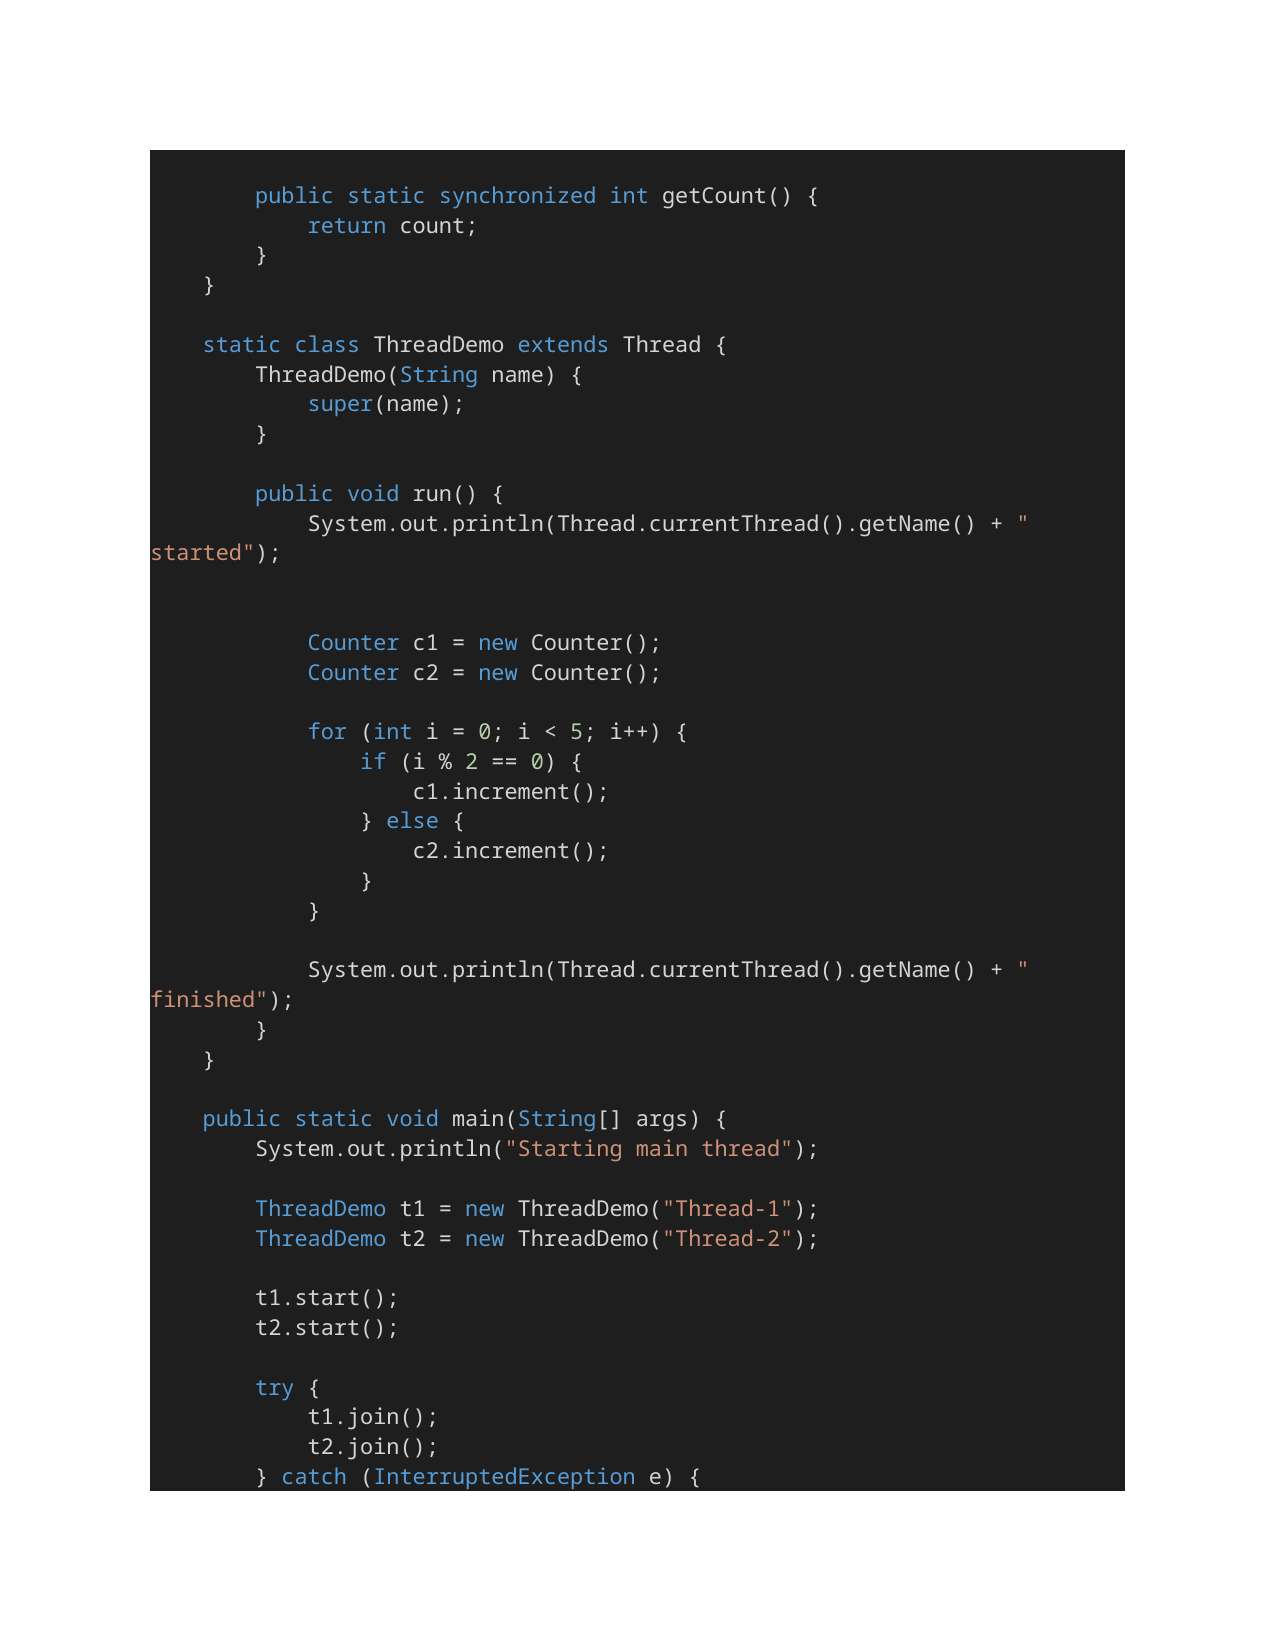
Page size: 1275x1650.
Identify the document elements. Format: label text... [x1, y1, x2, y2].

text System.out.println(Thread.currentThread().getName() + " started"); [150, 507, 1125, 567]
text t2.join(); [150, 1431, 1125, 1461]
text t2.start(); [150, 1312, 1125, 1342]
text ThreadDemo(String name) { [150, 358, 1125, 388]
text for (int i = 0; i < 5; i++) { [150, 716, 1125, 746]
text c1.increment(); [150, 776, 1125, 805]
text System.out.println("Starting main thread"); [150, 1133, 1125, 1163]
text } [150, 239, 1125, 269]
text c2.increment(); [150, 835, 1125, 865]
text static class ThreadDemo extends Thread { [150, 329, 1125, 358]
text public void run() { [150, 478, 1125, 507]
text } [150, 418, 1125, 448]
text if (i % 2 == 0) { [150, 746, 1125, 776]
text } [150, 269, 1125, 299]
text } [150, 895, 1125, 924]
text ThreadDemo t1 = new ThreadDemo("Thread-1"); [150, 1193, 1125, 1222]
text t1.join(); [150, 1401, 1125, 1431]
text t1.start(); [150, 1282, 1125, 1312]
text } catch (InterruptedException e) { [150, 1461, 1125, 1491]
text System.out.println(Thread.currentThread().getName() + " finished"); [150, 954, 1125, 1014]
text } [150, 865, 1125, 895]
text try { [150, 1371, 1125, 1401]
text Counter c1 = new Counter(); [150, 627, 1125, 656]
text } [150, 1014, 1125, 1044]
text Counter c2 = new Counter(); [150, 656, 1125, 686]
text super(name); [150, 388, 1125, 418]
text } else { [150, 805, 1125, 835]
text public static synchronized int getCount() { [150, 180, 1125, 209]
text ThreadDemo t2 = new ThreadDemo("Thread-2"); [150, 1222, 1125, 1252]
text } [150, 1044, 1125, 1073]
text return count; [150, 209, 1125, 239]
text public static void main(String[] args) { [150, 1103, 1125, 1133]
